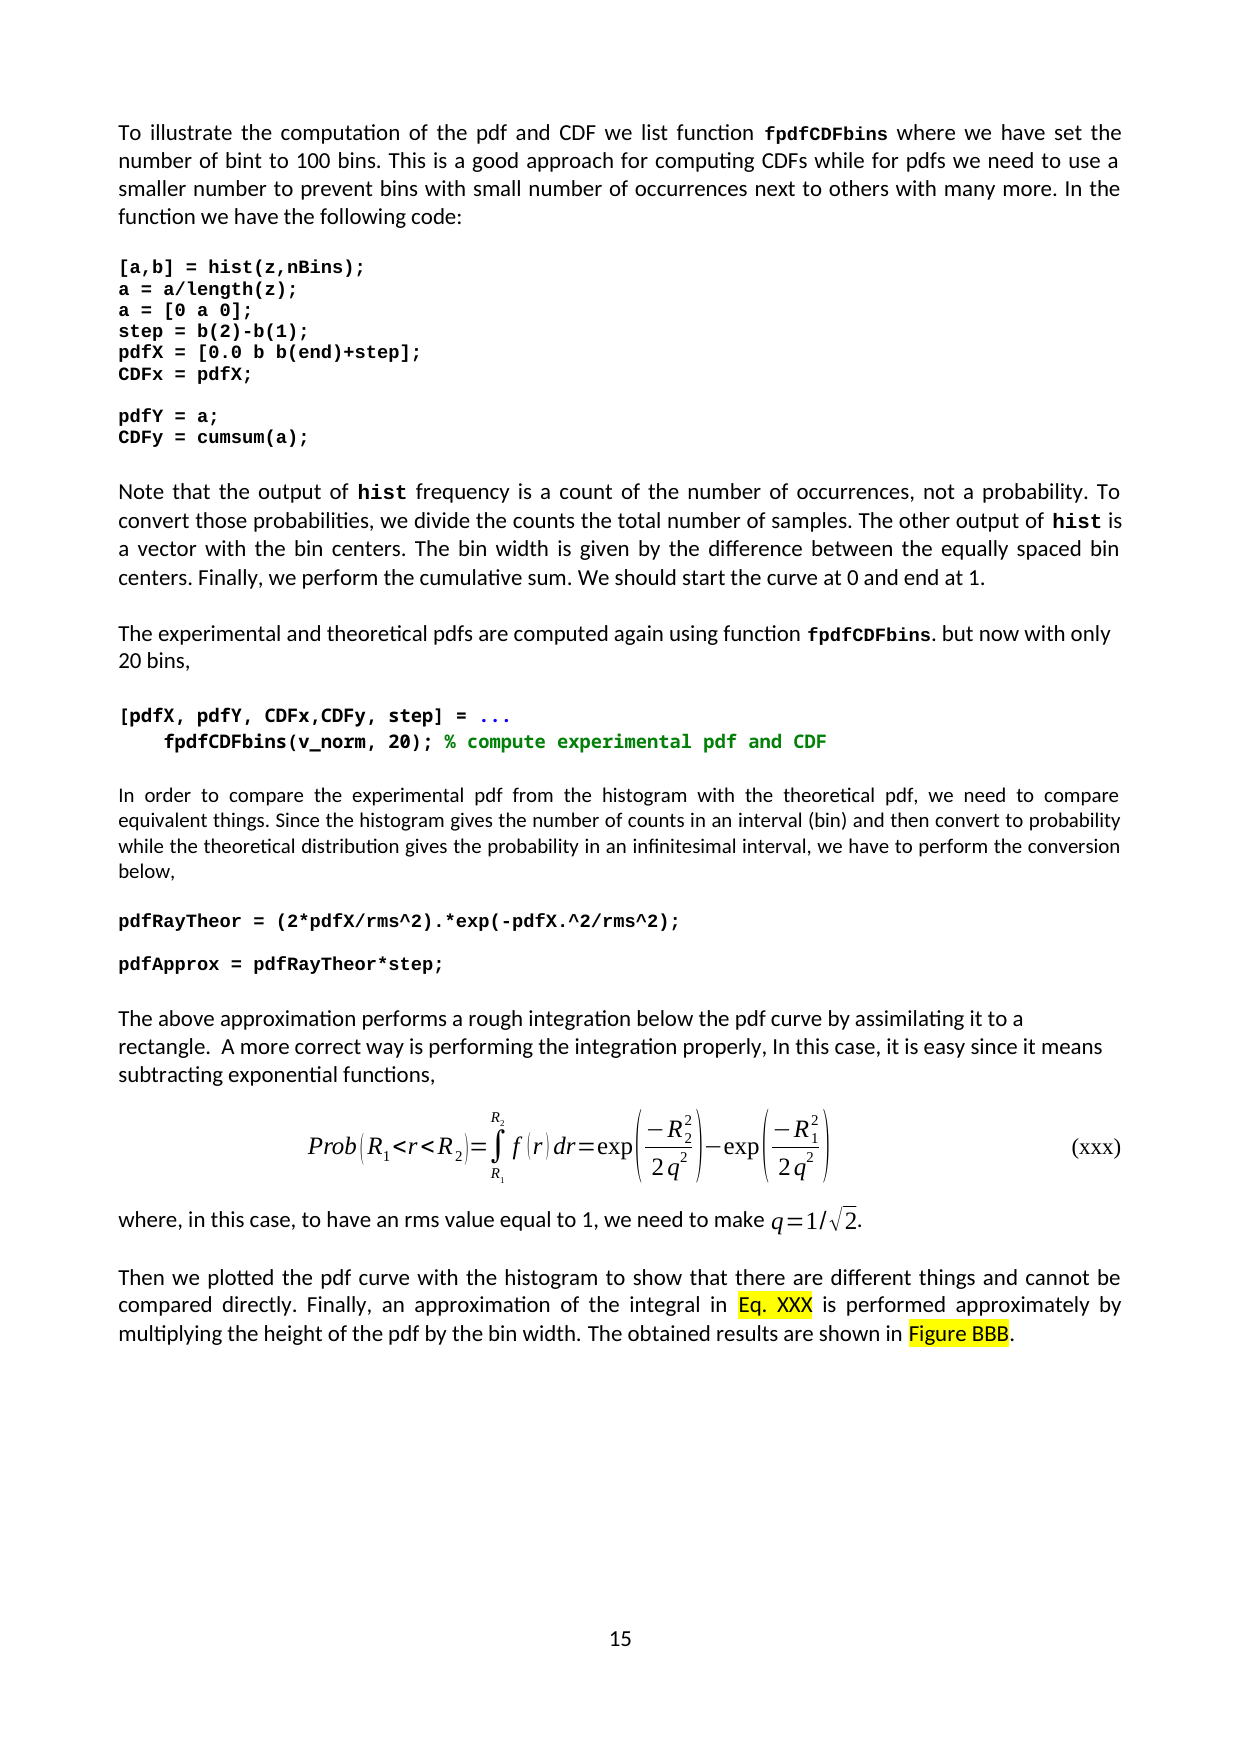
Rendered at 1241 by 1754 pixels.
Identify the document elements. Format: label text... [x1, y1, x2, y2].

text Note that the output of hist frequency is a count of the number of occurrences, not a probability. To convert those probabilities, we divide the counts the total number of samples. The other output of hist is a vector with the bin centers. The bin width is given by the difference between the equally spaced bin centers. Finally, we perform the cumulative sum. We should start the curve at 0 and end at 1. [118, 477, 1122, 591]
text The above approximation performs a rough integration below the pdf curve by assimilating it to a rectangle. A more correct way is performing the integration properly, In this case, it is easy since it means subtracting exponential functions, [118, 1004, 1122, 1088]
text pdfApprox = pdfRayTheor*step; [118, 955, 1122, 976]
text [a,b] = hist(z,nBins); [118, 258, 1122, 279]
text Then we plotted the pdf curve with the histogram to show that there are different things and cannot be compared directly. Finally, an approximation of the integral in Eq. XXX is performed approximately by multiplying the height of the pdf by the bin width. The obtained results are shown in Figure BBB. [118, 1263, 1122, 1347]
text pdfX = [0.0 b b(end)+step]; [118, 343, 1122, 364]
text In order to compare the experimental pdf from the histogram with the theoretical pdf, we need to compare equivalent things. Since the histogram gives the number of counts in an interval (bin) and then convert to probability while the theoretical distribution gives the probability in an infinitesimal interval, we have to perform the conversion below, [118, 782, 1122, 884]
table_header (xxx) [1018, 1088, 1121, 1205]
text a = a/length(z); [118, 279, 1122, 301]
text step = b(2)-b(1); [118, 322, 1122, 343]
text a = [0 a 0]; [118, 301, 1122, 322]
text pdfRayTheor = (2*pdfX/rms^2).*exp(-pdfX.^2/rms^2); [118, 912, 1122, 933]
text The experimental and theoretical pdfs are computed again using function fpdfCDFbins. but now with only 20 bins, [118, 619, 1122, 675]
text CDFx = pdfX; [118, 364, 1122, 386]
text [pdfX, pdfY, CDFx,CDFy, step] = ... [118, 703, 1122, 728]
text fpdfCDFbins(v_norm, 20); % compute experimental pdf and CDF [118, 728, 1122, 754]
text pdfY = a; [118, 407, 1122, 428]
text where, in this case, to have an rms value equal to 1, we need to make . [118, 1205, 1122, 1234]
text To illustrate the computation of the pdf and CDF we list function fpdfCDFbins where we have set the number of bint to 100 bins. This is a good approach for computing CDFs while for pdfs we need to use a smaller number to prevent bins with small number of occurrences next to others with many more. In the function we have the following code: [118, 118, 1122, 230]
text CDFy = cumsum(a); [118, 428, 1122, 449]
table_header [118, 1088, 1018, 1205]
